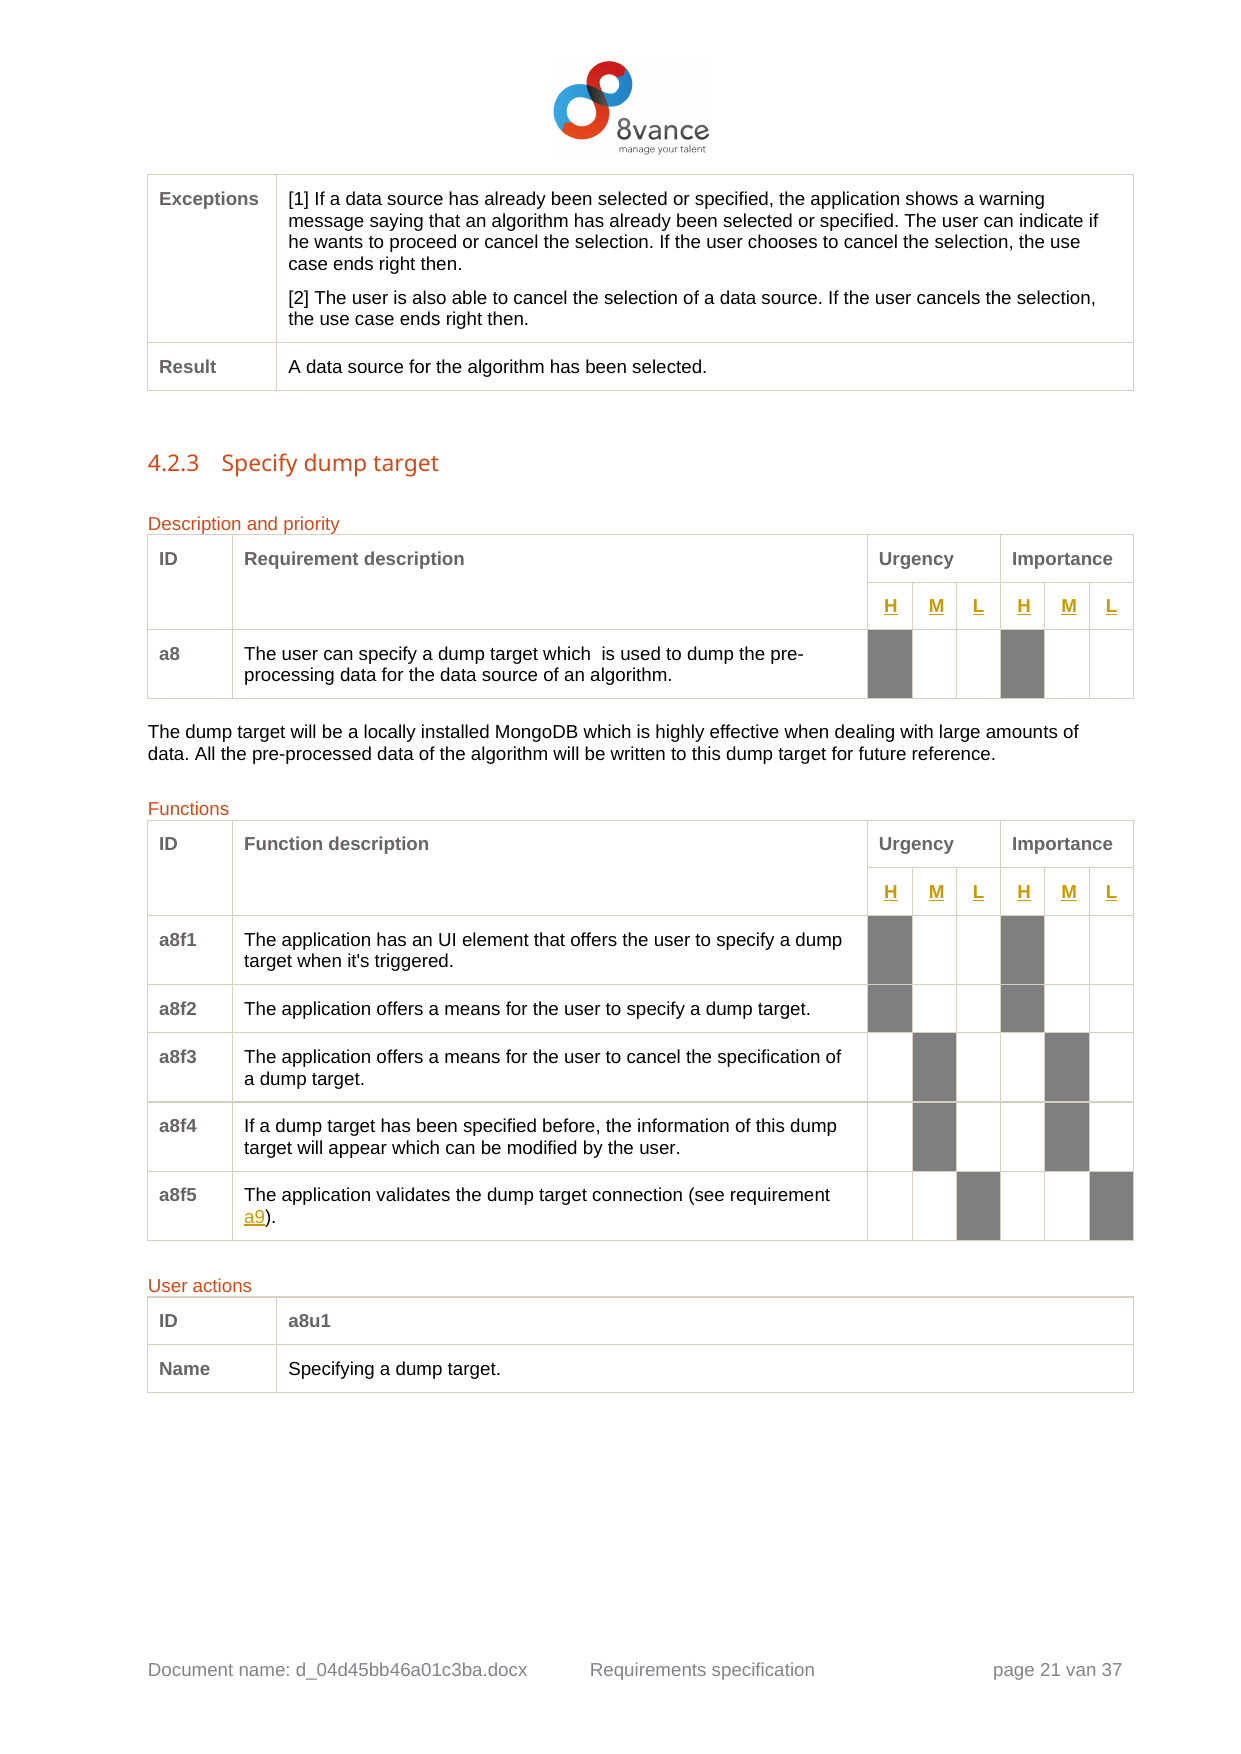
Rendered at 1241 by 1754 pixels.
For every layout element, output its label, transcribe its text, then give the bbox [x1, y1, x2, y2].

table_cell L [957, 583, 1000, 629]
table_cell The application validates the dump target connection (see requirement a9). [233, 1172, 867, 1240]
table_cell [1045, 630, 1089, 698]
subtitle Specify dump target [148, 447, 1117, 478]
table_cell [1090, 916, 1133, 984]
table_cell [868, 985, 912, 1032]
table_cell [1001, 1103, 1044, 1171]
table_cell [1001, 1172, 1044, 1240]
table_cell H [1001, 868, 1044, 915]
table_cell [1090, 1172, 1133, 1240]
table_cell The application has an UI element that offers the user to specify a dump target when it's triggered. [233, 916, 867, 984]
table_header ID [148, 1298, 276, 1344]
table_cell [1001, 630, 1044, 698]
table_header Urgency [868, 821, 1000, 867]
table_cell L [1090, 583, 1133, 629]
table_cell [1045, 1033, 1089, 1101]
table_header Requirement description [233, 535, 867, 629]
table_cell The application offers a means for the user to cancel the specification of a dump target. [233, 1033, 867, 1101]
table_cell [868, 1172, 912, 1240]
table_header Importance [1001, 535, 1133, 582]
table_cell [148, 916, 232, 984]
table_cell The application offers a means for the user to specify a dump target. [233, 985, 867, 1032]
table_cell [868, 916, 912, 984]
picture [551, 58, 712, 156]
table_cell H [868, 583, 912, 629]
subtitle Description and priority [148, 512, 1117, 534]
table_cell [1090, 630, 1133, 698]
table_header ID [148, 535, 232, 629]
table_cell The user can specify a dump target which is used to dump the pre-processing data for the data source of an algorithm. [233, 630, 867, 698]
text The dump target will be a locally installed MongoDB which is highly effective when dealing with large amounts of data. All the pre-processed data of the algorithm will be written to this dump target for future reference. [148, 721, 1117, 764]
table_cell Specifying a dump target. [277, 1345, 1133, 1392]
table_cell H [1001, 583, 1044, 629]
table_cell [1001, 1033, 1044, 1101]
table_cell [148, 1103, 232, 1171]
table_cell Exceptions [148, 175, 276, 342]
table_cell [1090, 1033, 1133, 1101]
table_cell [957, 1033, 1000, 1101]
table_cell [957, 1103, 1000, 1171]
table_cell Result [148, 343, 276, 390]
table_cell [913, 1033, 956, 1101]
table_cell M [913, 583, 956, 629]
table_cell H [868, 868, 912, 915]
table_cell [1090, 1103, 1133, 1171]
table_cell [148, 1172, 232, 1240]
table_cell A data source for the algorithm has been selected. [277, 343, 1133, 390]
table_cell [1001, 985, 1044, 1032]
table_cell [148, 630, 232, 698]
table_cell [1045, 916, 1089, 984]
subtitle User actions [148, 1275, 1117, 1296]
table_cell [148, 1033, 232, 1101]
table_cell M [1045, 583, 1089, 629]
table_cell [1045, 1103, 1089, 1171]
table_header ID [148, 821, 232, 915]
table_header [277, 1298, 1133, 1344]
table_cell [957, 1172, 1000, 1240]
table_cell [957, 985, 1000, 1032]
table_header Function description [233, 821, 867, 915]
table_cell [1001, 916, 1044, 984]
table_cell [913, 985, 956, 1032]
table_cell M [1045, 868, 1089, 915]
table_cell [1045, 1172, 1089, 1240]
table_cell [957, 916, 1000, 984]
table_cell If a dump target has been specified before, the information of this dump target will appear which can be modified by the user. [233, 1103, 867, 1171]
table_cell [1045, 985, 1089, 1032]
table_cell [913, 1172, 956, 1240]
table_cell [913, 1103, 956, 1171]
table_cell [1090, 985, 1133, 1032]
table_cell [957, 630, 1000, 698]
table_cell [868, 630, 912, 698]
table_cell [148, 985, 232, 1032]
table_cell [1] If a data source has already been selected or specified, the application shows a warning message saying that an algorithm has already been selected or specified. The user can indicate if he wants to proceed or cancel the selection. If the user chooses to cancel the selection, the use case ends right then. [2] The user is also able to cancel the selection of a data source. If the user cancels the selection, the use case ends right then. [277, 175, 1133, 342]
table_cell L [957, 868, 1000, 915]
table_cell M [913, 868, 956, 915]
table_cell L [1090, 868, 1133, 915]
table_header Importance [1001, 821, 1133, 867]
table_cell [913, 630, 956, 698]
table_cell [868, 1103, 912, 1171]
table_header Urgency [868, 535, 1000, 582]
table_cell [913, 916, 956, 984]
table_cell [868, 1033, 912, 1101]
subtitle Functions [148, 798, 1117, 820]
table_cell Name [148, 1345, 276, 1392]
